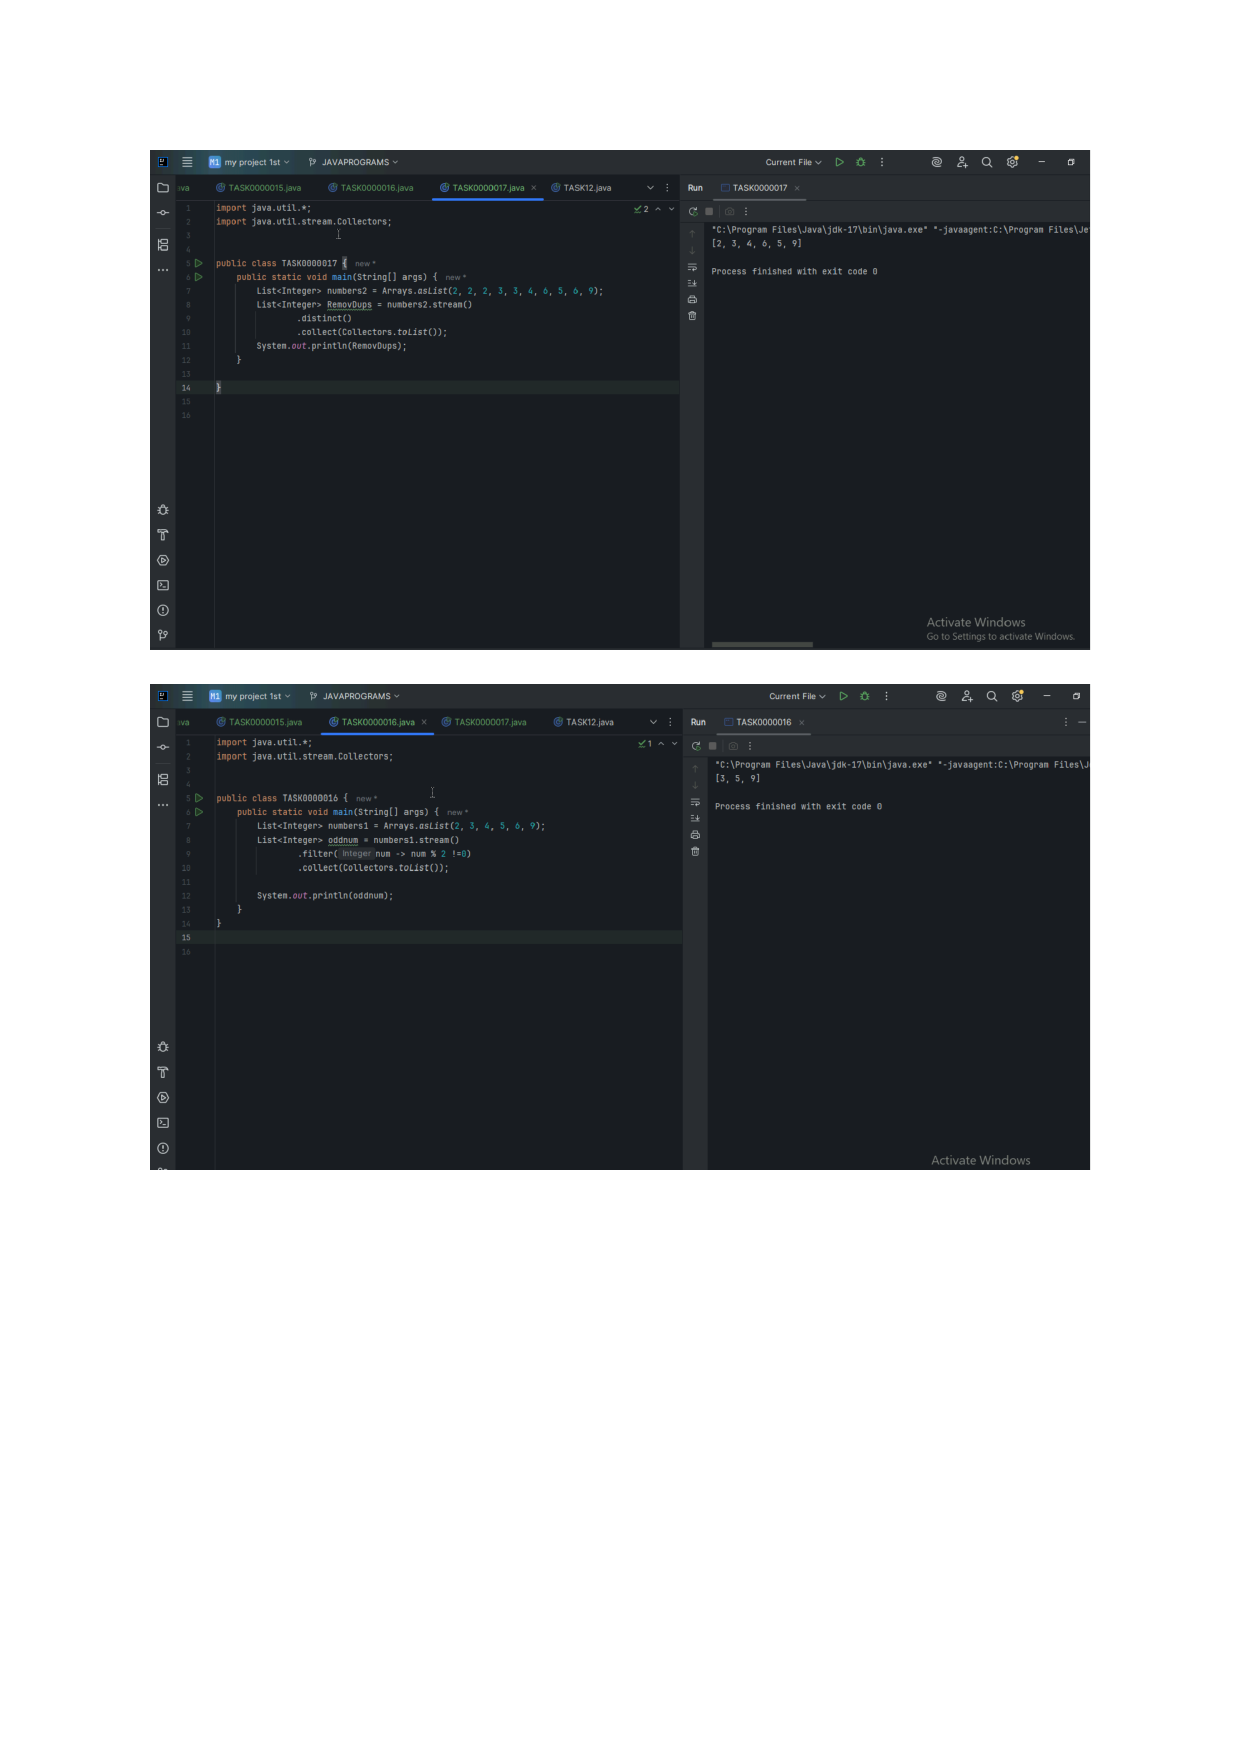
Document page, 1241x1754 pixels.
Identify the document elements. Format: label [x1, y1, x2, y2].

picture [150, 684, 1091, 1170]
picture [150, 150, 1091, 650]
